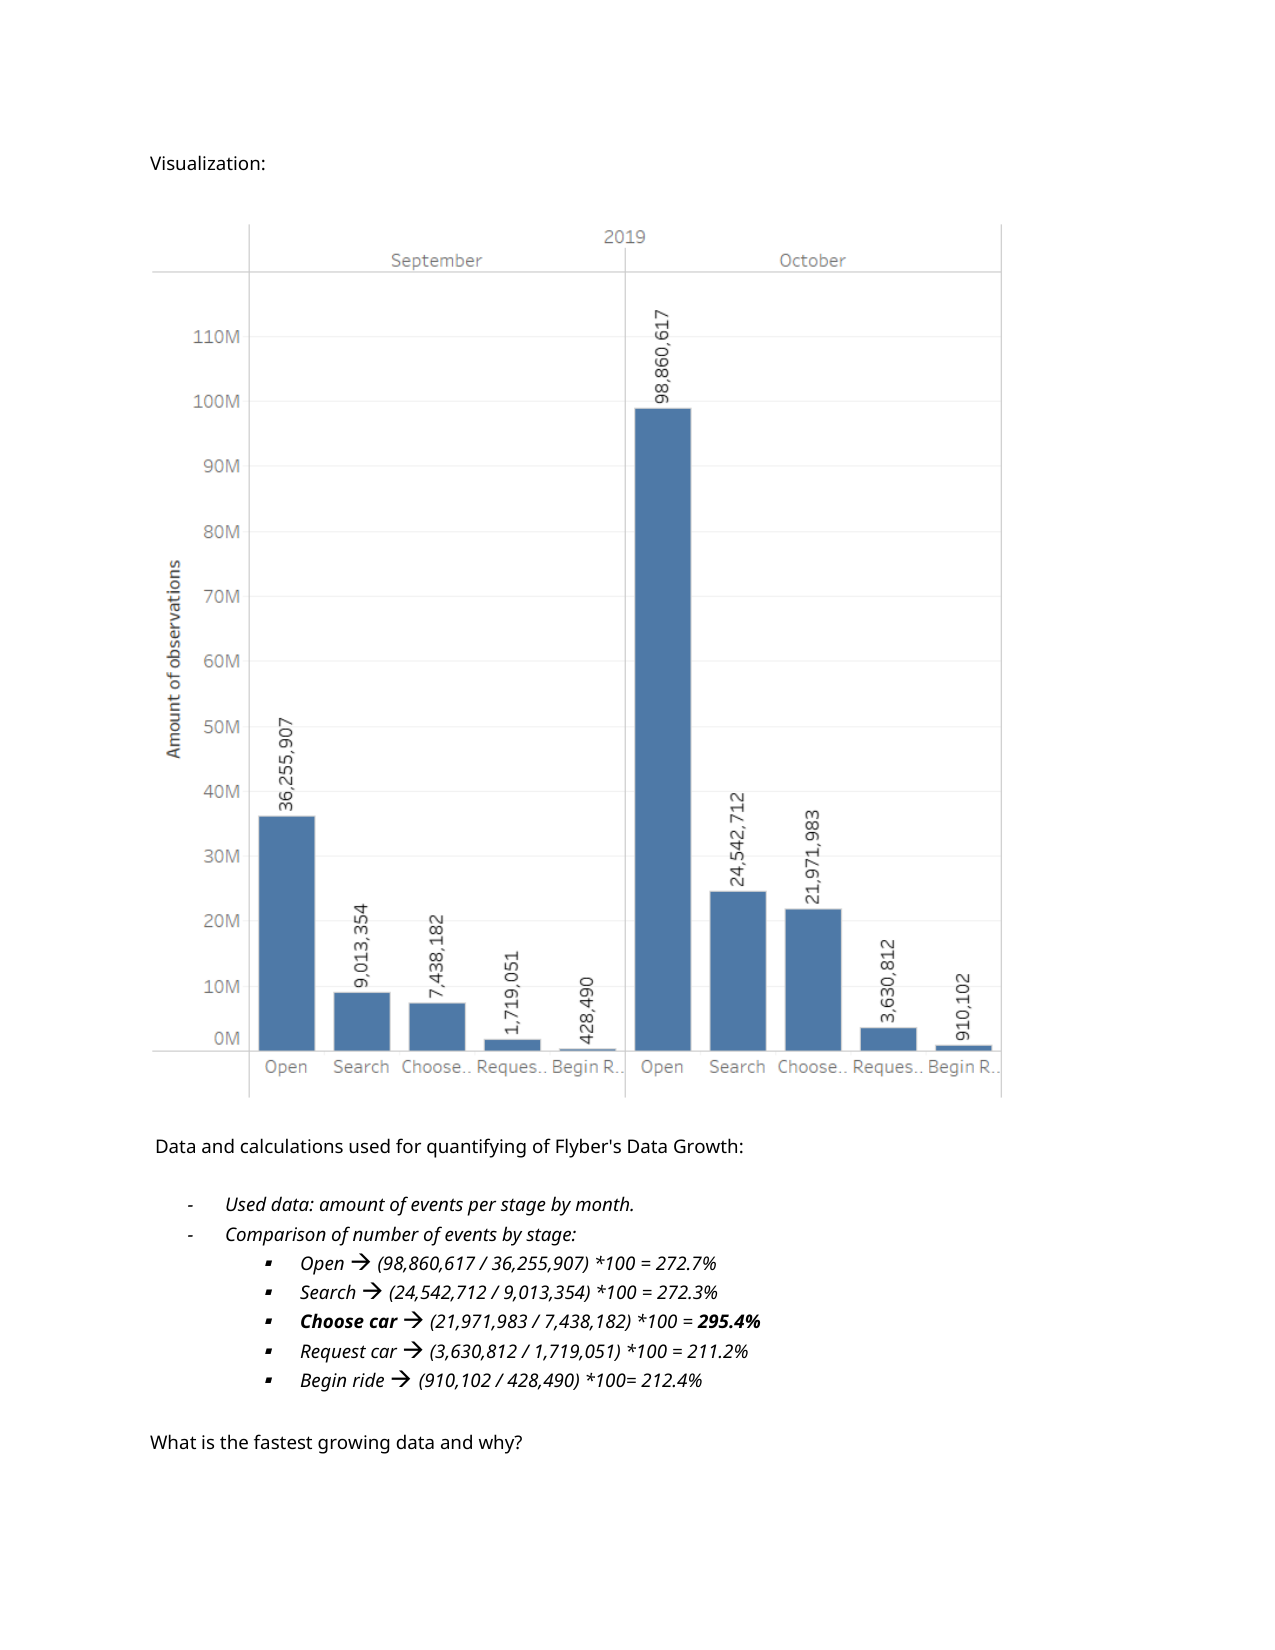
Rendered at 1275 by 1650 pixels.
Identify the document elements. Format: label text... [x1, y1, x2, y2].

list Search (24,542,712 / 9,013,354) *100 = 272.3% [262, 1279, 1125, 1305]
list Begin ride (910,102 / 428,490) *100= 212.4% [262, 1367, 1125, 1393]
list Comparison of number of events by stage: [187, 1221, 1125, 1246]
list Choose car (21,971,983 / 7,438,182) *100 = 295.4% [262, 1309, 1125, 1334]
list Used data: amount of events per stage by month. [187, 1192, 1125, 1217]
text Visualization: [150, 150, 1125, 176]
picture [150, 208, 1022, 1100]
list Open (98,860,617 / 36,255,907) *100 = 272.7% [262, 1250, 1125, 1276]
list Request car (3,630,812 / 1,719,051) *100 = 211.2% [262, 1338, 1125, 1363]
text What is the fastest growing data and why? [150, 1429, 1125, 1455]
text Data and calculations used for quantifying of Flyber's Data Growth: [150, 1133, 1125, 1159]
